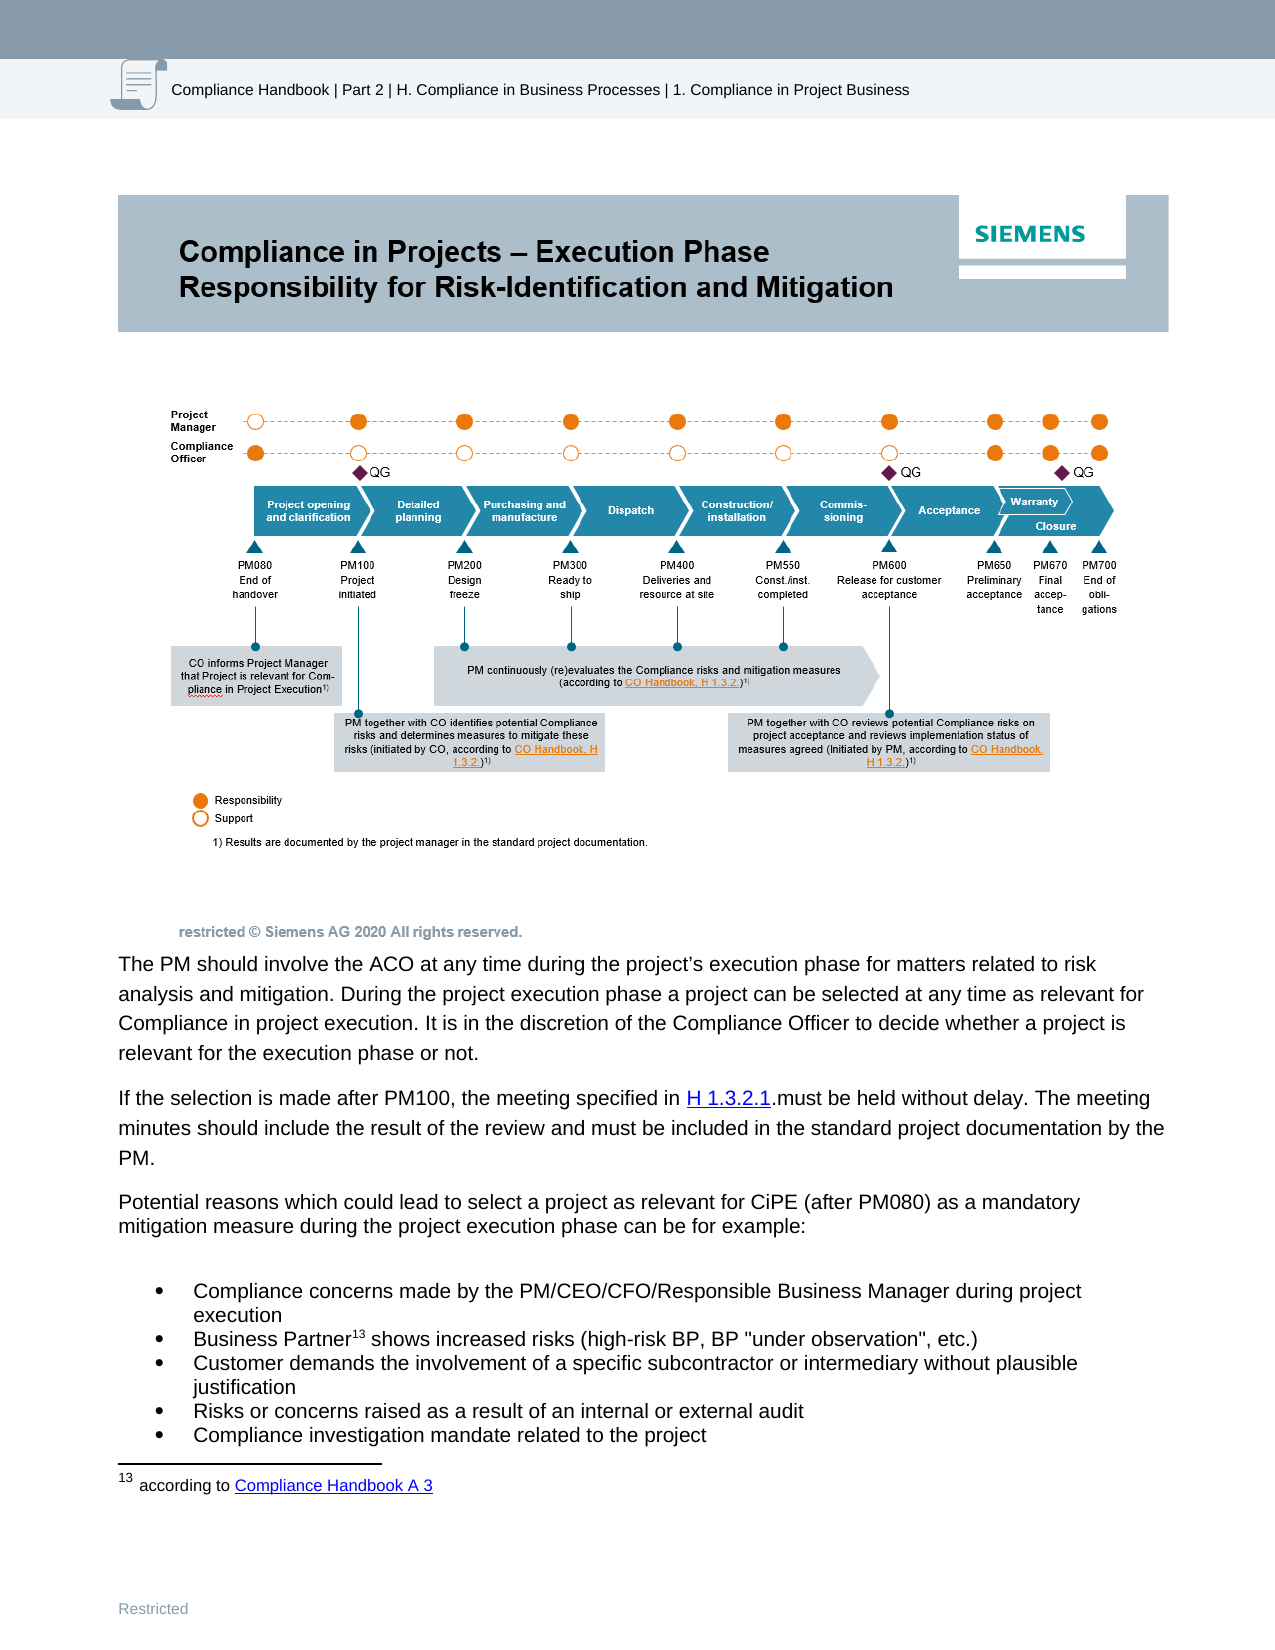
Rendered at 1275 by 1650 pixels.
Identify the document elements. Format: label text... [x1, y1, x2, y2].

text Potential reasons which could lead to select a project as relevant for CiPE (after PM080) as a mandatory mitigation measure during the project execution phase can be for example: [118, 1190, 1169, 1238]
list Risks or concerns raised as a result of an internal or external audit [156, 1399, 1169, 1423]
text If the selection is made after PM100, the meeting specified in H 1.3.2.1.must be held without delay. The meeting minutes should include the result of the review and must be included in the standard project documentation by the PM. [118, 1086, 1169, 1169]
text The PM should involve the ACO at any time during the project’s execution phase for matters related to risk analysis and mitigation. During the project execution phase a project can be selected at any time as relevant for Compliance in project execution. It is in the discretion of the Compliance Officer to decide whether a project is relevant for the execution phase or not. [118, 951, 1169, 1065]
list Compliance concerns made by the PM/CEO/CFO/Responsible Business Manager during project execution [156, 1279, 1169, 1327]
picture [118, 195, 1169, 945]
list Customer demands the involvement of a specific subcontractor or intermediary without plausible justification [156, 1351, 1169, 1399]
picture [110, 59, 168, 110]
list Compliance investigation mandate related to the project [156, 1423, 1169, 1447]
list Business Partner shows increased risks (high-risk BP, BP "under observation", etc.) [156, 1327, 1169, 1351]
